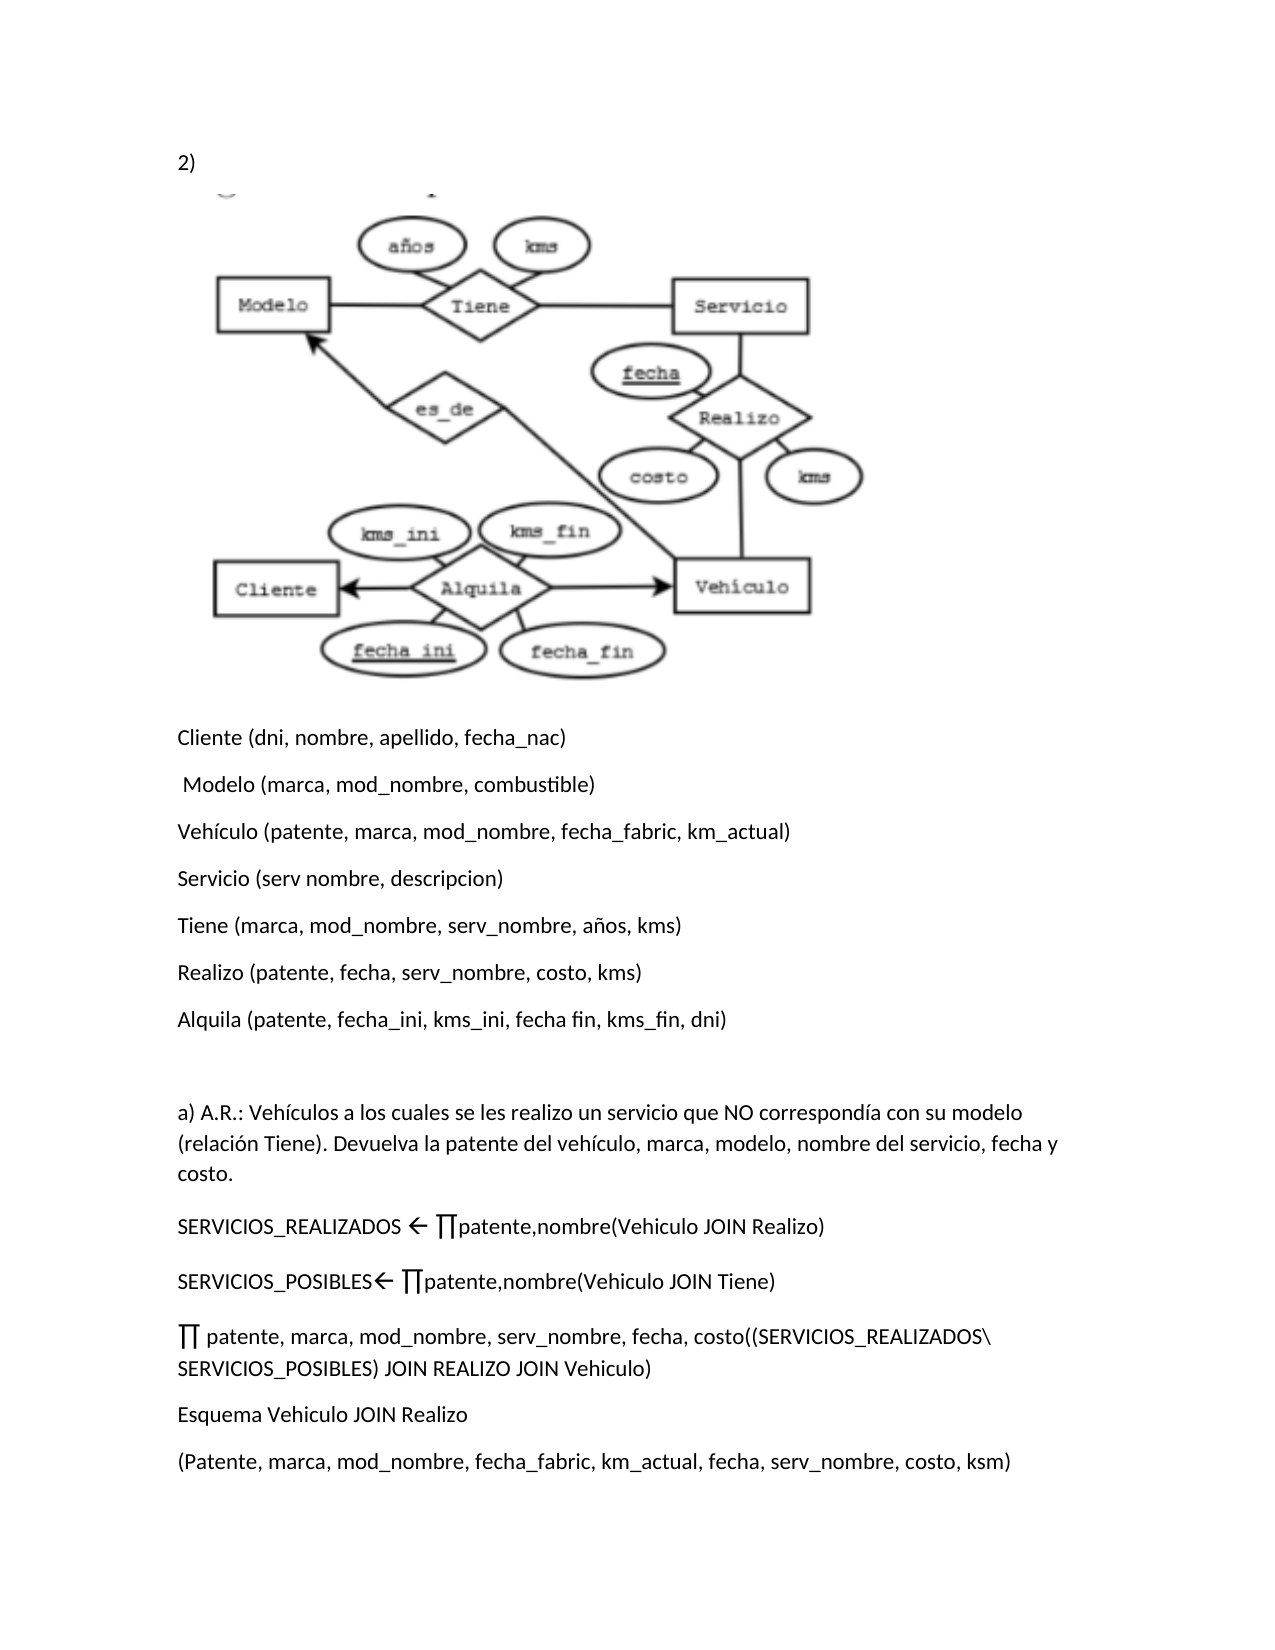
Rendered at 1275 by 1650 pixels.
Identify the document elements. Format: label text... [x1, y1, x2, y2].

text SERVICIOS_POSIBLES ∏patente,nombre(Vehiculo JOIN Tiene) [177, 1261, 1098, 1296]
text (Patente, marca, mod_nombre, fecha_fabric, km_actual, fecha, serv_nombre, costo, ksm) [177, 1447, 1098, 1476]
text Cliente (dni, nombre, apellido, fecha_nac) [177, 723, 1098, 751]
text Vehículo (patente, marca, mod_nombre, fecha_fabric, km_actual) [177, 817, 1098, 845]
text a) A.R.: Vehículos a los cuales se les realizo un servicio que NO correspondía con su modelo (relación Tiene). Devuelva la patente del vehículo, marca, modelo, nombre del servicio, fecha y costo. [177, 1098, 1098, 1187]
text SERVICIOS_REALIZADOS ∏patente,nombre(Vehiculo JOIN Realizo) [177, 1206, 1098, 1241]
text 2) [177, 148, 1098, 176]
text Esquema Vehiculo JOIN Realizo [177, 1401, 1098, 1429]
picture [177, 194, 914, 705]
text Realizo (patente, fecha, serv_nombre, costo, kms) [177, 958, 1098, 986]
text Tiene (marca, mod_nombre, serv_nombre, años, kms) [177, 911, 1098, 939]
text Servicio (serv nombre, descripcion) [177, 864, 1098, 892]
text ∏ patente, marca, mod_nombre, serv_nombre, fecha, costo((SERVICIOS_REALIZADOS\SERVICIOS_POSIBLES) JOIN REALIZO JOIN Vehiculo) [177, 1316, 1098, 1382]
text Modelo (marca, mod_nombre, combustible) [177, 770, 1098, 798]
text Alquila (patente, fecha_ini, kms_ini, fecha fin, kms_fin, dni) [177, 1005, 1098, 1033]
